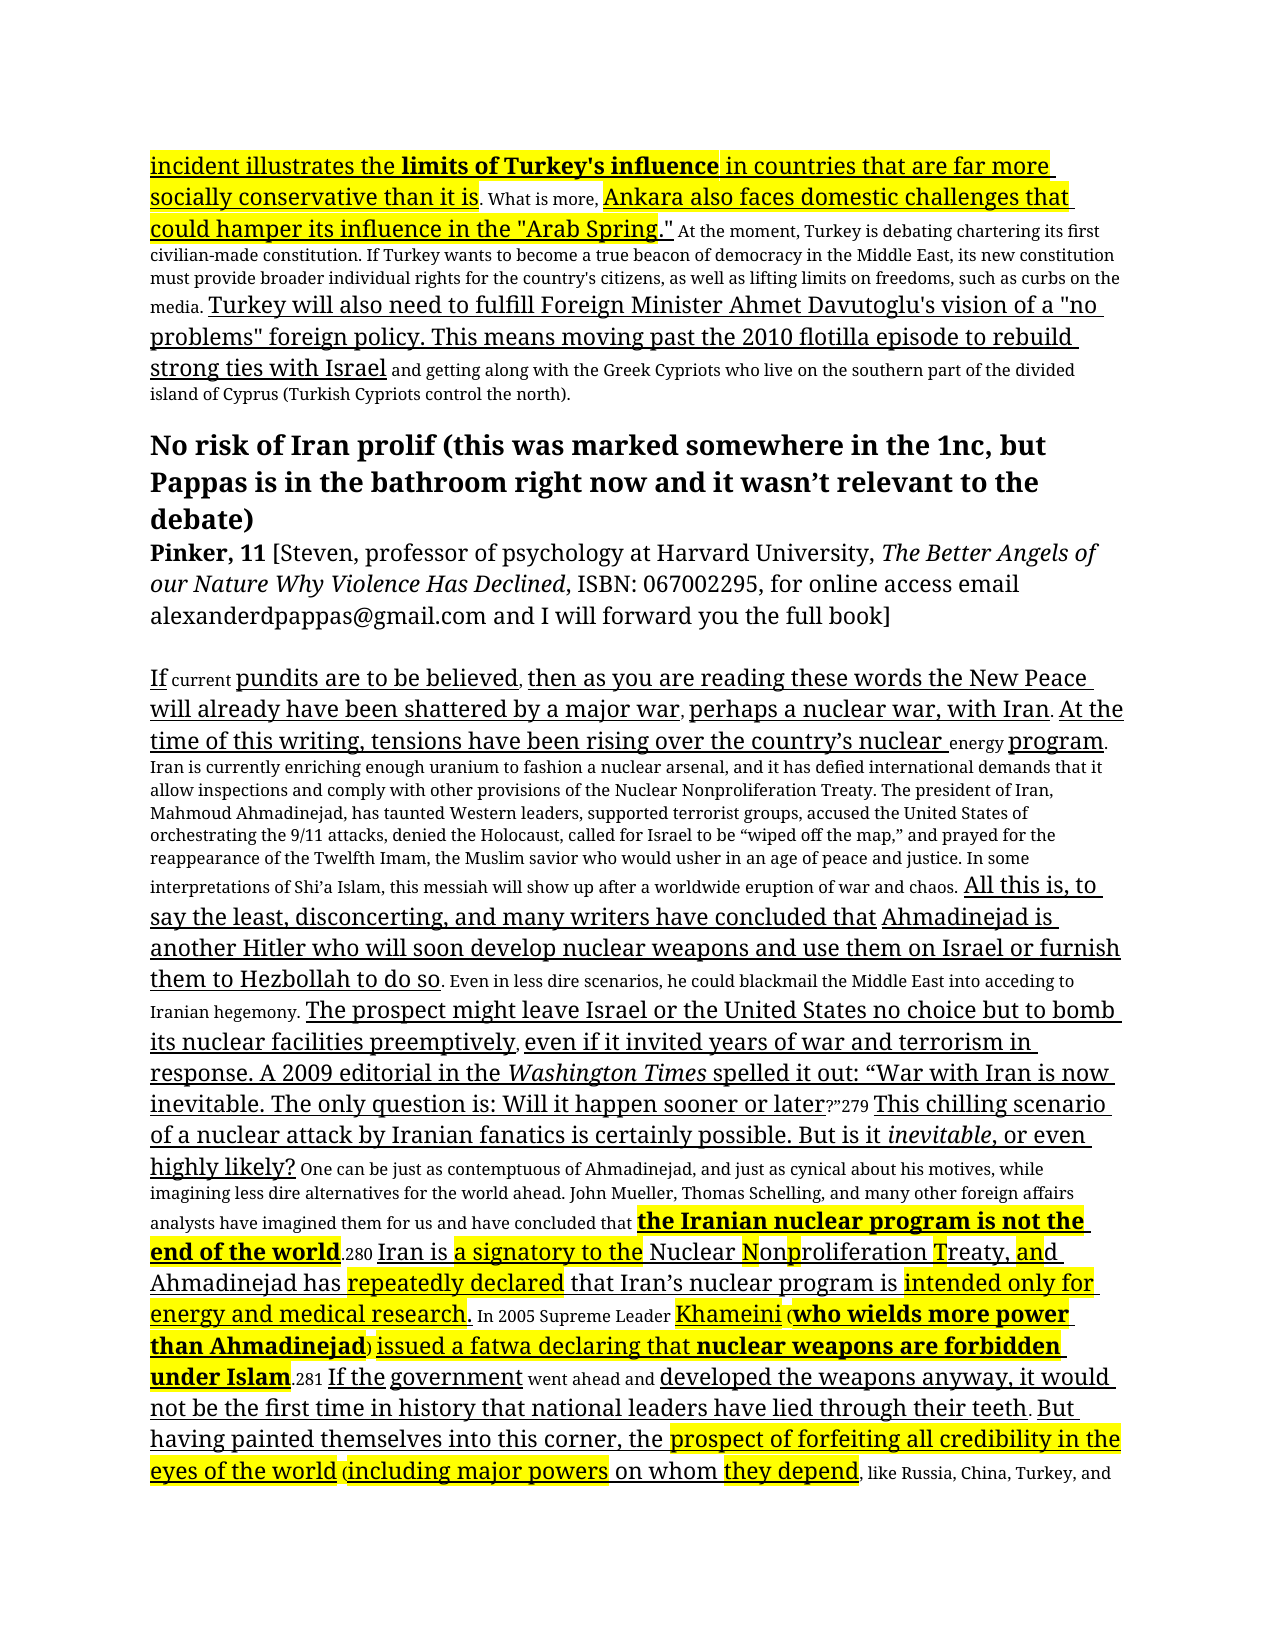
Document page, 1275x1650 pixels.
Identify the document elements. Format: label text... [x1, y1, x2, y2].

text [150, 150, 1125, 406]
subtitle No risk of Iran prolif (this was marked somewhere in the 1nc, but Pappas is in the bathroom right now and it wasn’t relevant to the debate) [150, 426, 1125, 537]
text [150, 662, 1125, 1486]
text Pinker, 11 [Steven, professor of psychology at Harvard University, The Better Angels of our Nature Why Violence Has Declined, ISBN: 067002295, for online access email alexanderdpappas@gmail.com and I will forward you the full book] [150, 537, 1125, 631]
